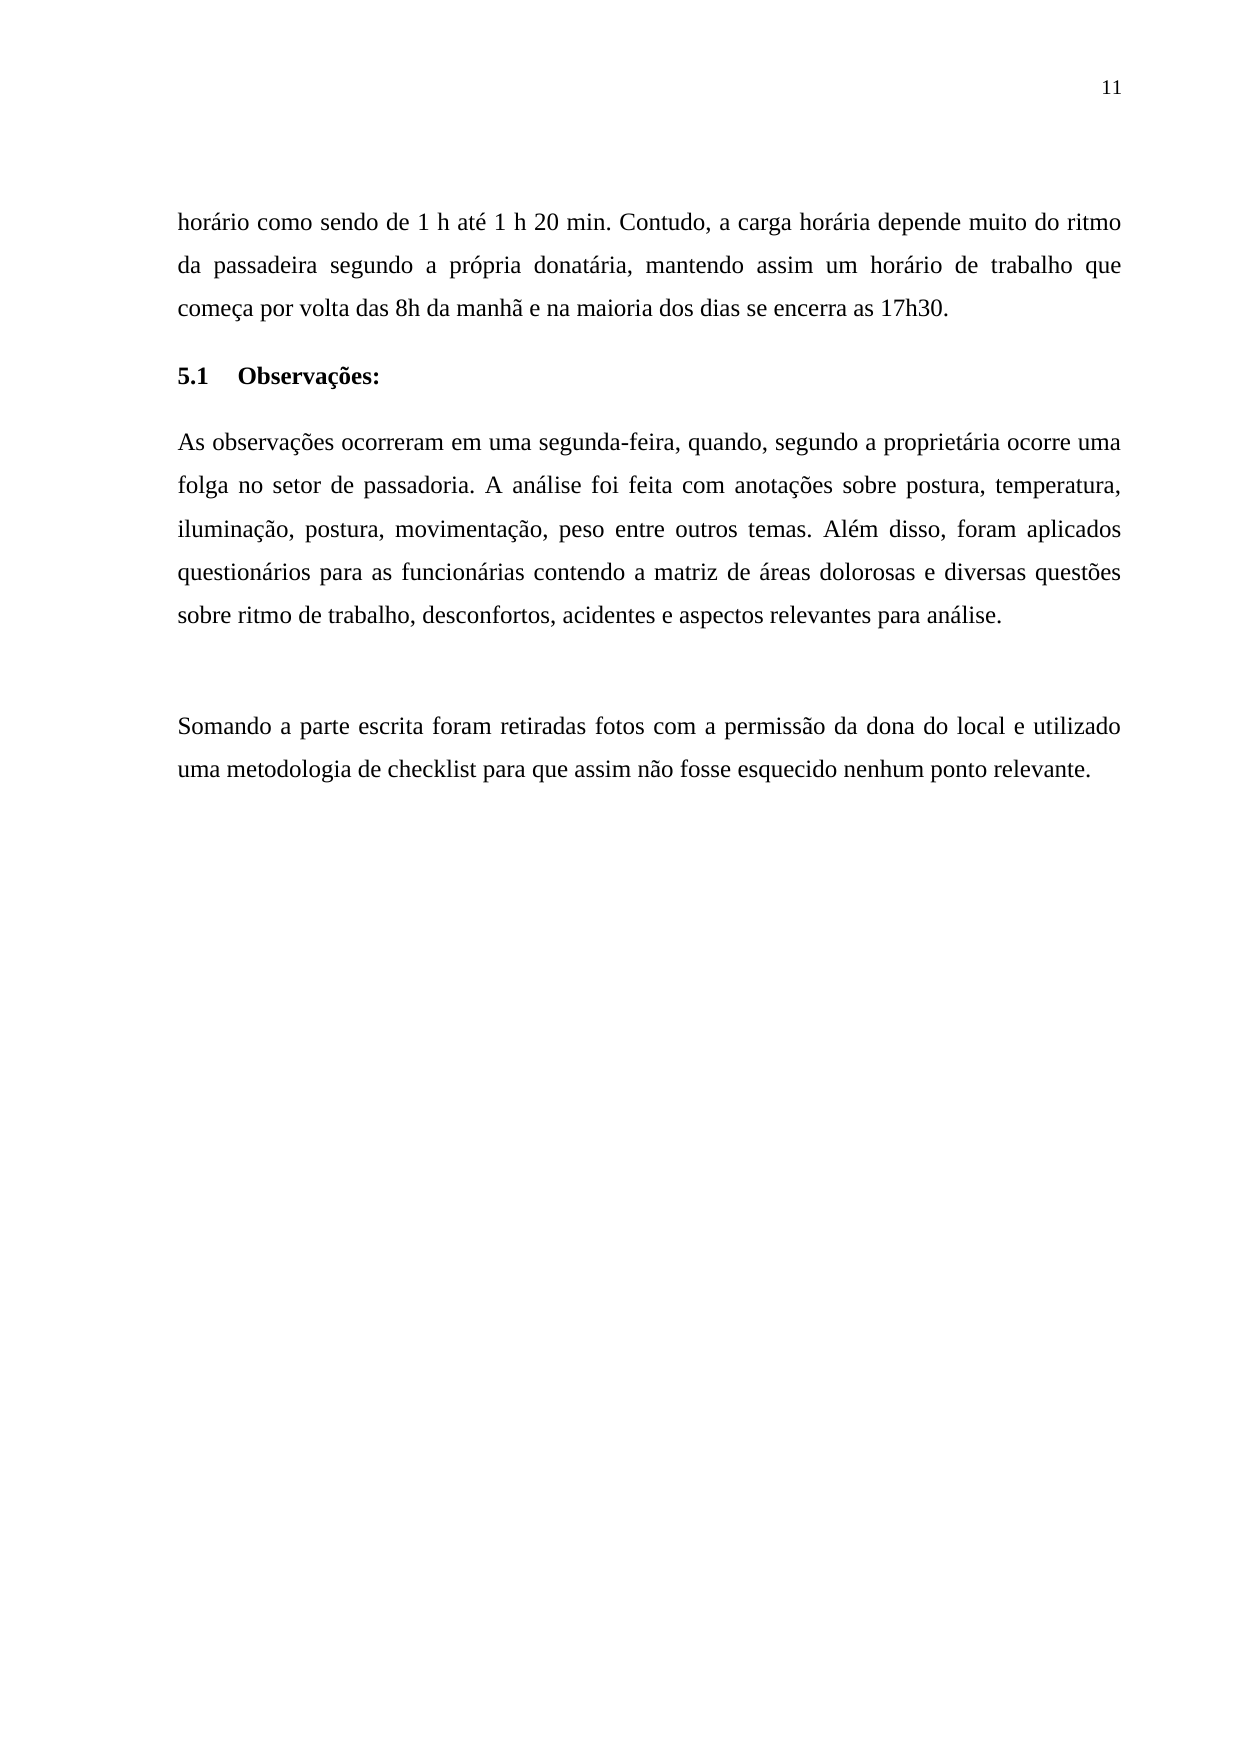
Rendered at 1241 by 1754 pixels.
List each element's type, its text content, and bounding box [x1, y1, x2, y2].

subtitle Observações: [177, 361, 1122, 390]
text Somando a parte escrita foram retiradas fotos com a permissão da dona do local e utilizado uma metodologia de checklist para que assim não fosse esquecido nenhum ponto relevante. [177, 711, 1122, 783]
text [177, 207, 1122, 322]
text As observações ocorreram em uma segunda-feira, quando, segundo a proprietária ocorre uma folga no setor de passadoria. A análise foi feita com anotações sobre postura, temperatura, iluminação, postura, movimentação, peso entre outros temas. Além disso, foram aplicados questionários para as funcionárias contendo a matriz de áreas dolorosas e diversas questões sobre ritmo de trabalho, desconfortos, acidentes e aspectos relevantes para análise. [177, 427, 1122, 629]
